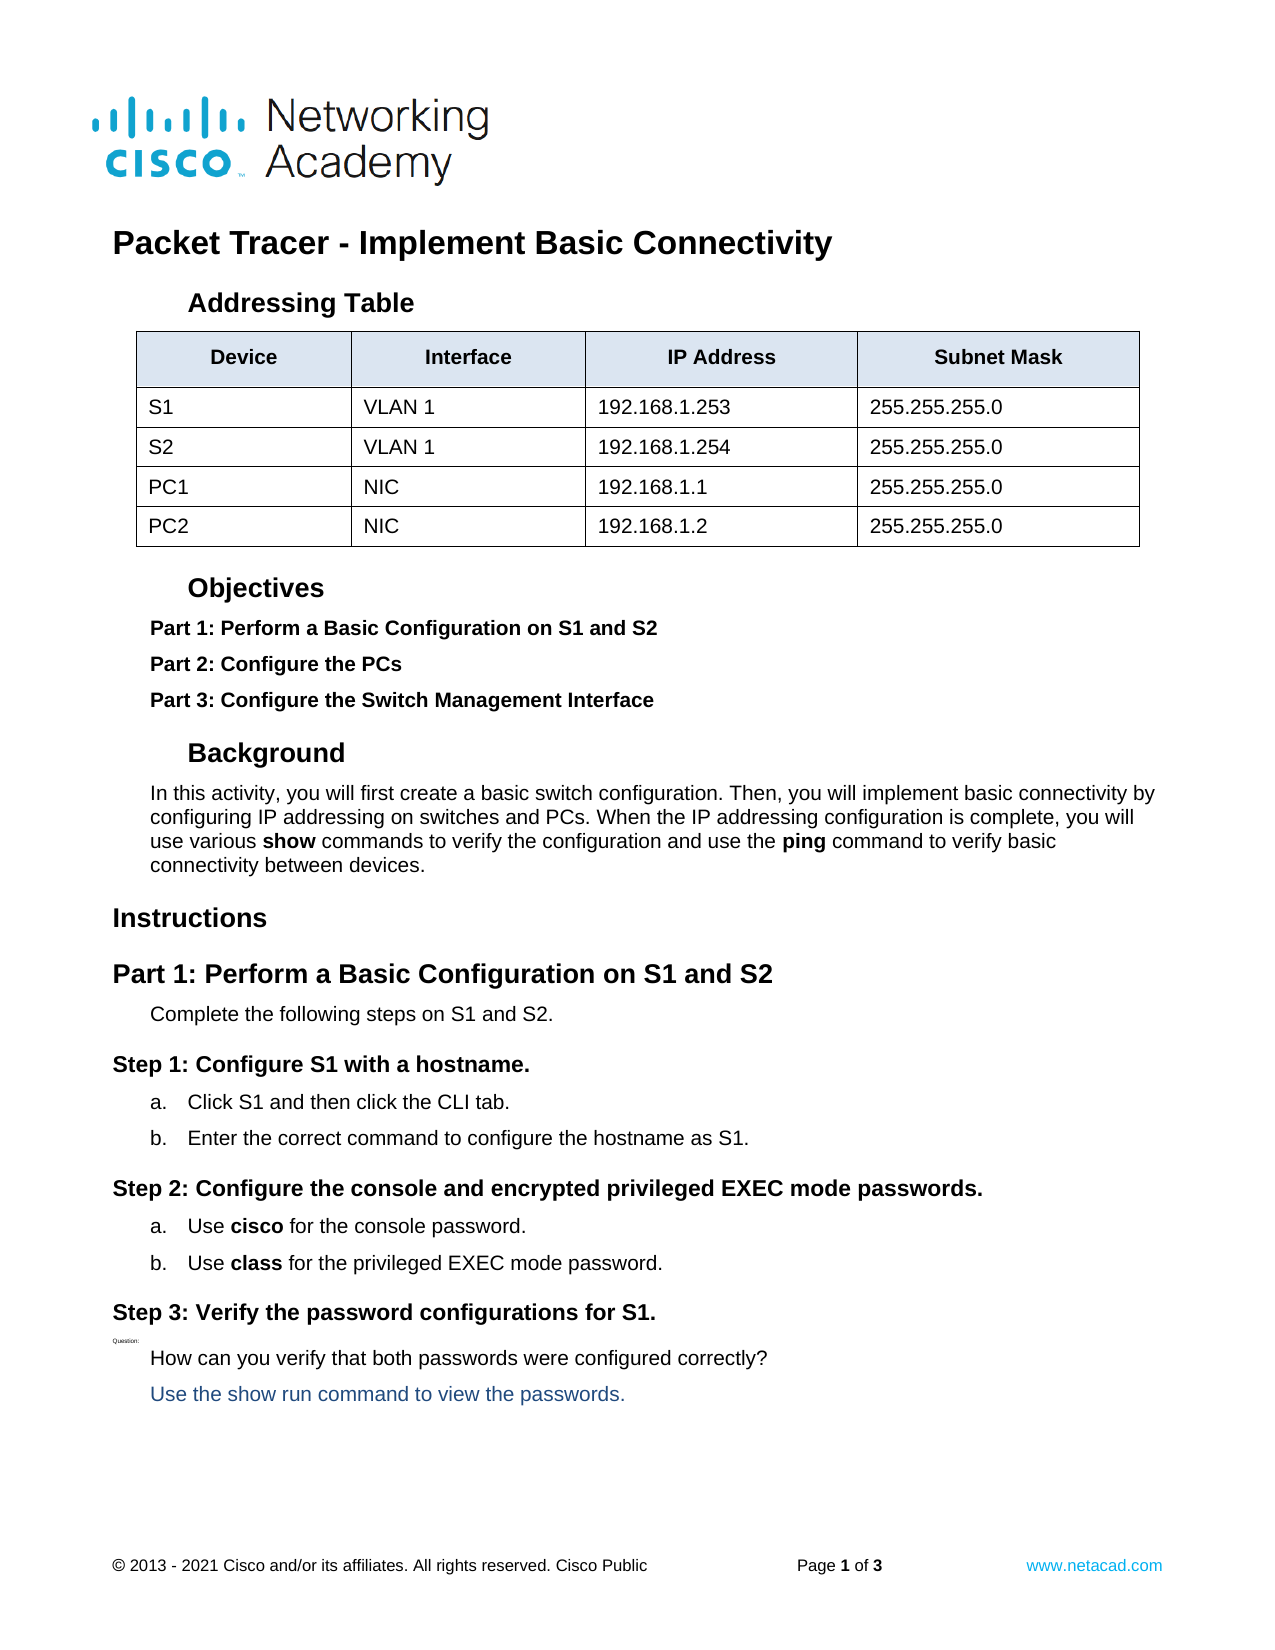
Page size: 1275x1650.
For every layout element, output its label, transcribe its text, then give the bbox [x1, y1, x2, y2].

table_cell 255.255.255.0 [858, 467, 1139, 506]
picture [82, 81, 507, 214]
table_cell S1 [137, 388, 351, 426]
text Part 3: Configure the Switch Management Interface [150, 688, 1162, 712]
table_header Subnet Mask [858, 332, 1139, 386]
table_cell NIC [352, 467, 585, 506]
table_header IP Address [586, 332, 857, 386]
list Use class for the privileged EXEC mode password. [150, 1250, 1162, 1274]
table_cell S2 [137, 428, 351, 466]
list Use cisco for the console password. [150, 1214, 1162, 1238]
table_header Device [137, 332, 351, 386]
table_cell 192.168.1.253 [586, 388, 857, 426]
text Use the show run command to view the passwords. [150, 1382, 1162, 1406]
subtitle Perform a Basic Configuration on S1 and S2 [112, 958, 1162, 989]
table_cell 255.255.255.0 [858, 428, 1139, 466]
text Complete the following steps on S1 and S2. [150, 1002, 1162, 1026]
table_cell 255.255.255.0 [858, 507, 1139, 546]
subtitle Objectives [112, 572, 1162, 603]
text Part 2: Configure the PCs [150, 652, 1162, 676]
text Part 1: Perform a Basic Configuration on S1 and S2 [150, 615, 1162, 639]
table_cell 255.255.255.0 [858, 388, 1139, 426]
table_cell 192.168.1.2 [586, 507, 857, 546]
table_cell PC1 [137, 467, 351, 506]
table_cell VLAN 1 [352, 388, 585, 426]
subtitle Addressing Table [112, 287, 1162, 318]
subtitle Verify the password configurations for S1. [112, 1299, 1162, 1326]
table_cell NIC [352, 507, 585, 546]
text In this activity, you will first create a basic switch configuration. Then, you will implement basic connectivity by configuring IP addressing on switches and PCs. When the IP addressing configuration is complete, you will use various show commands to verify the configuration and use the ping command to verify basic connectivity between devices. [150, 781, 1162, 877]
table_cell PC2 [137, 507, 351, 546]
table_cell VLAN 1 [352, 428, 585, 466]
text How can you verify that both passwords were configured correctly? [150, 1345, 1162, 1369]
text Enter the correct command to configure the hostname as S1. [150, 1126, 1162, 1150]
table_header Interface [352, 332, 585, 386]
subtitle Configure S1 with a hostname. [112, 1051, 1162, 1077]
text Click S1 and then click the CLI tab. [150, 1089, 1162, 1113]
subtitle Instructions [112, 902, 1162, 933]
subtitle Background [112, 737, 1162, 768]
table_cell 192.168.1.254 [586, 428, 857, 466]
subtitle Configure the console and encrypted privileged EXEC mode passwords. [112, 1175, 1162, 1201]
table_cell 192.168.1.1 [586, 467, 857, 506]
